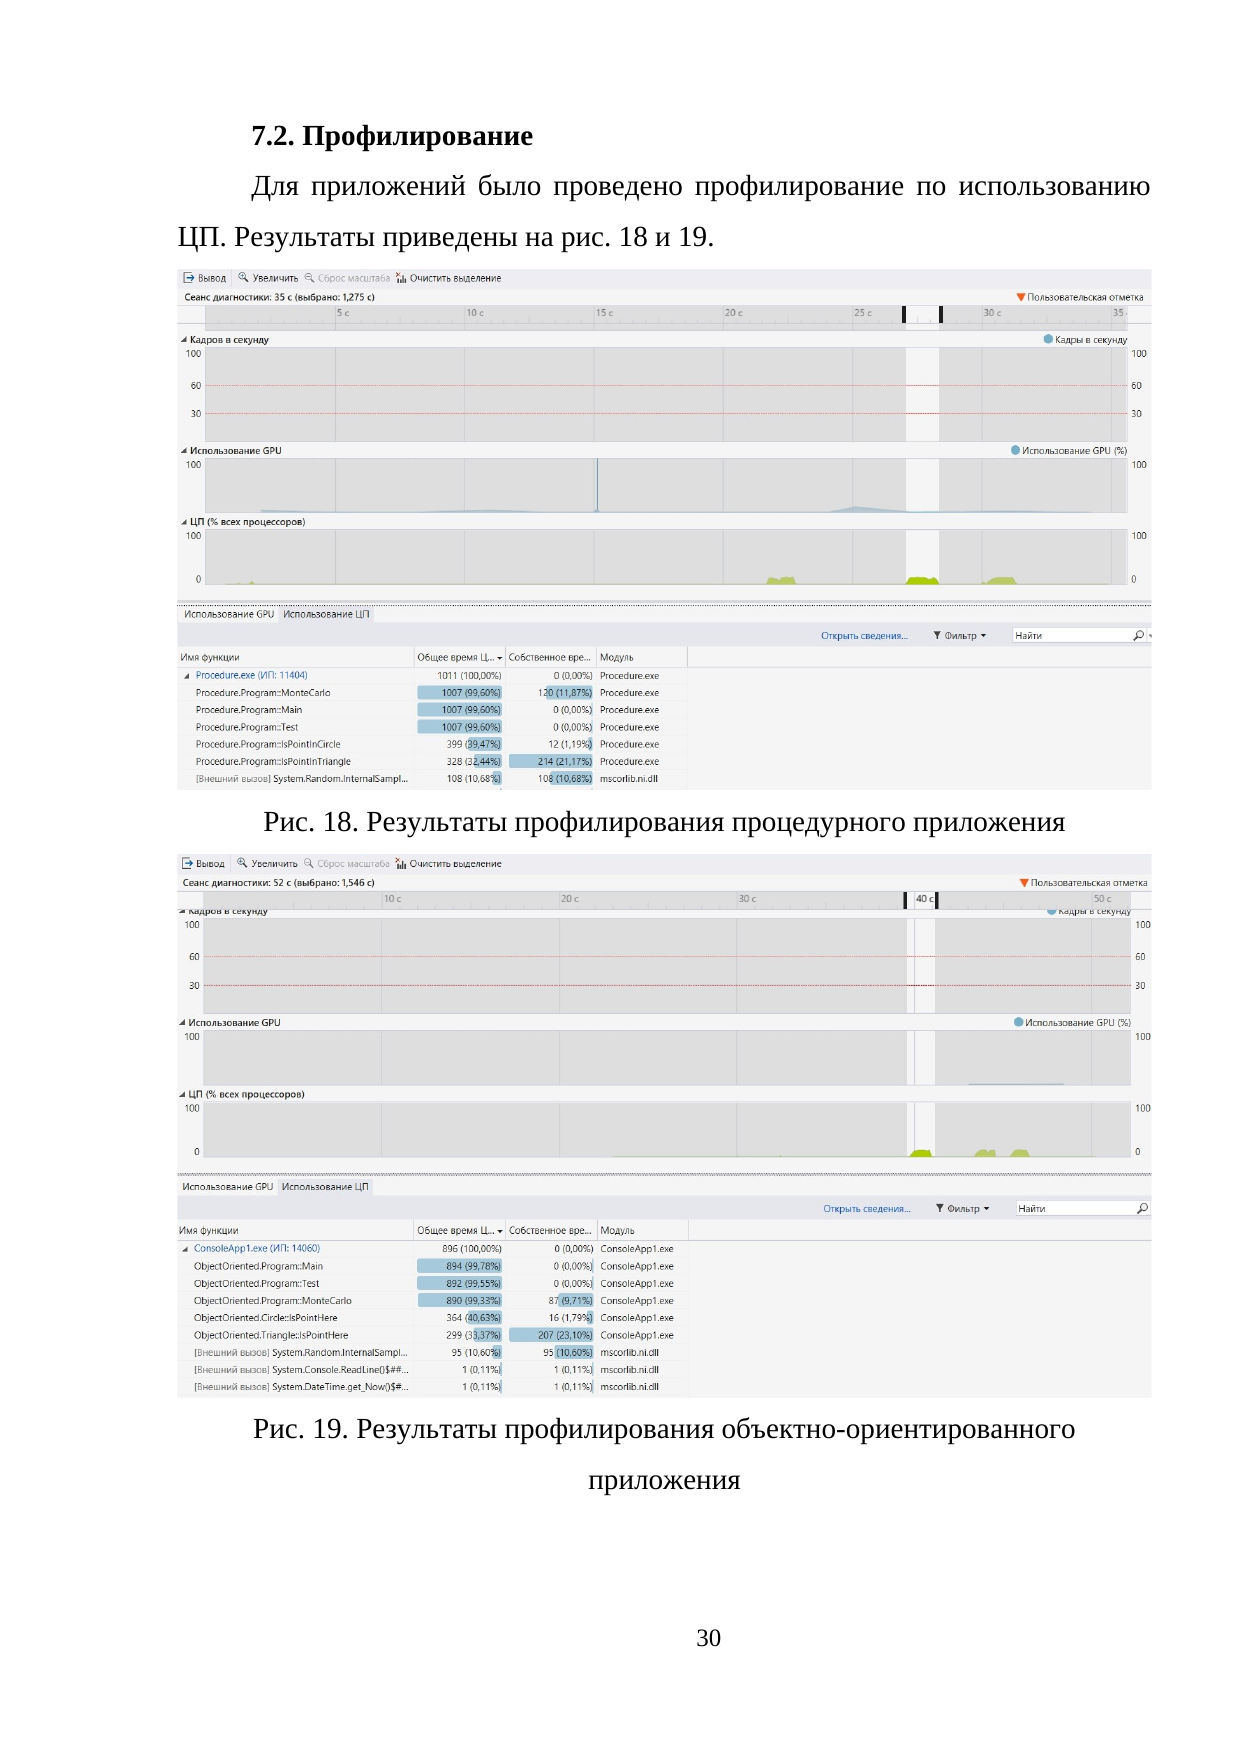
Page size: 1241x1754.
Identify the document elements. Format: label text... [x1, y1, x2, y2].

picture [177, 854, 1152, 1398]
picture [177, 269, 1152, 790]
subtitle 7.2. Профилирование [177, 118, 1152, 152]
text Для приложений было проведено профилирование по использованию ЦП. Результаты приведены на рис. 18 и 19. [177, 168, 1152, 252]
text Рис. 19. Результаты профилирования объектно-ориентированного приложения [177, 1412, 1152, 1496]
text Рис. 18. Результаты профилирования процедурного приложения [177, 804, 1152, 837]
